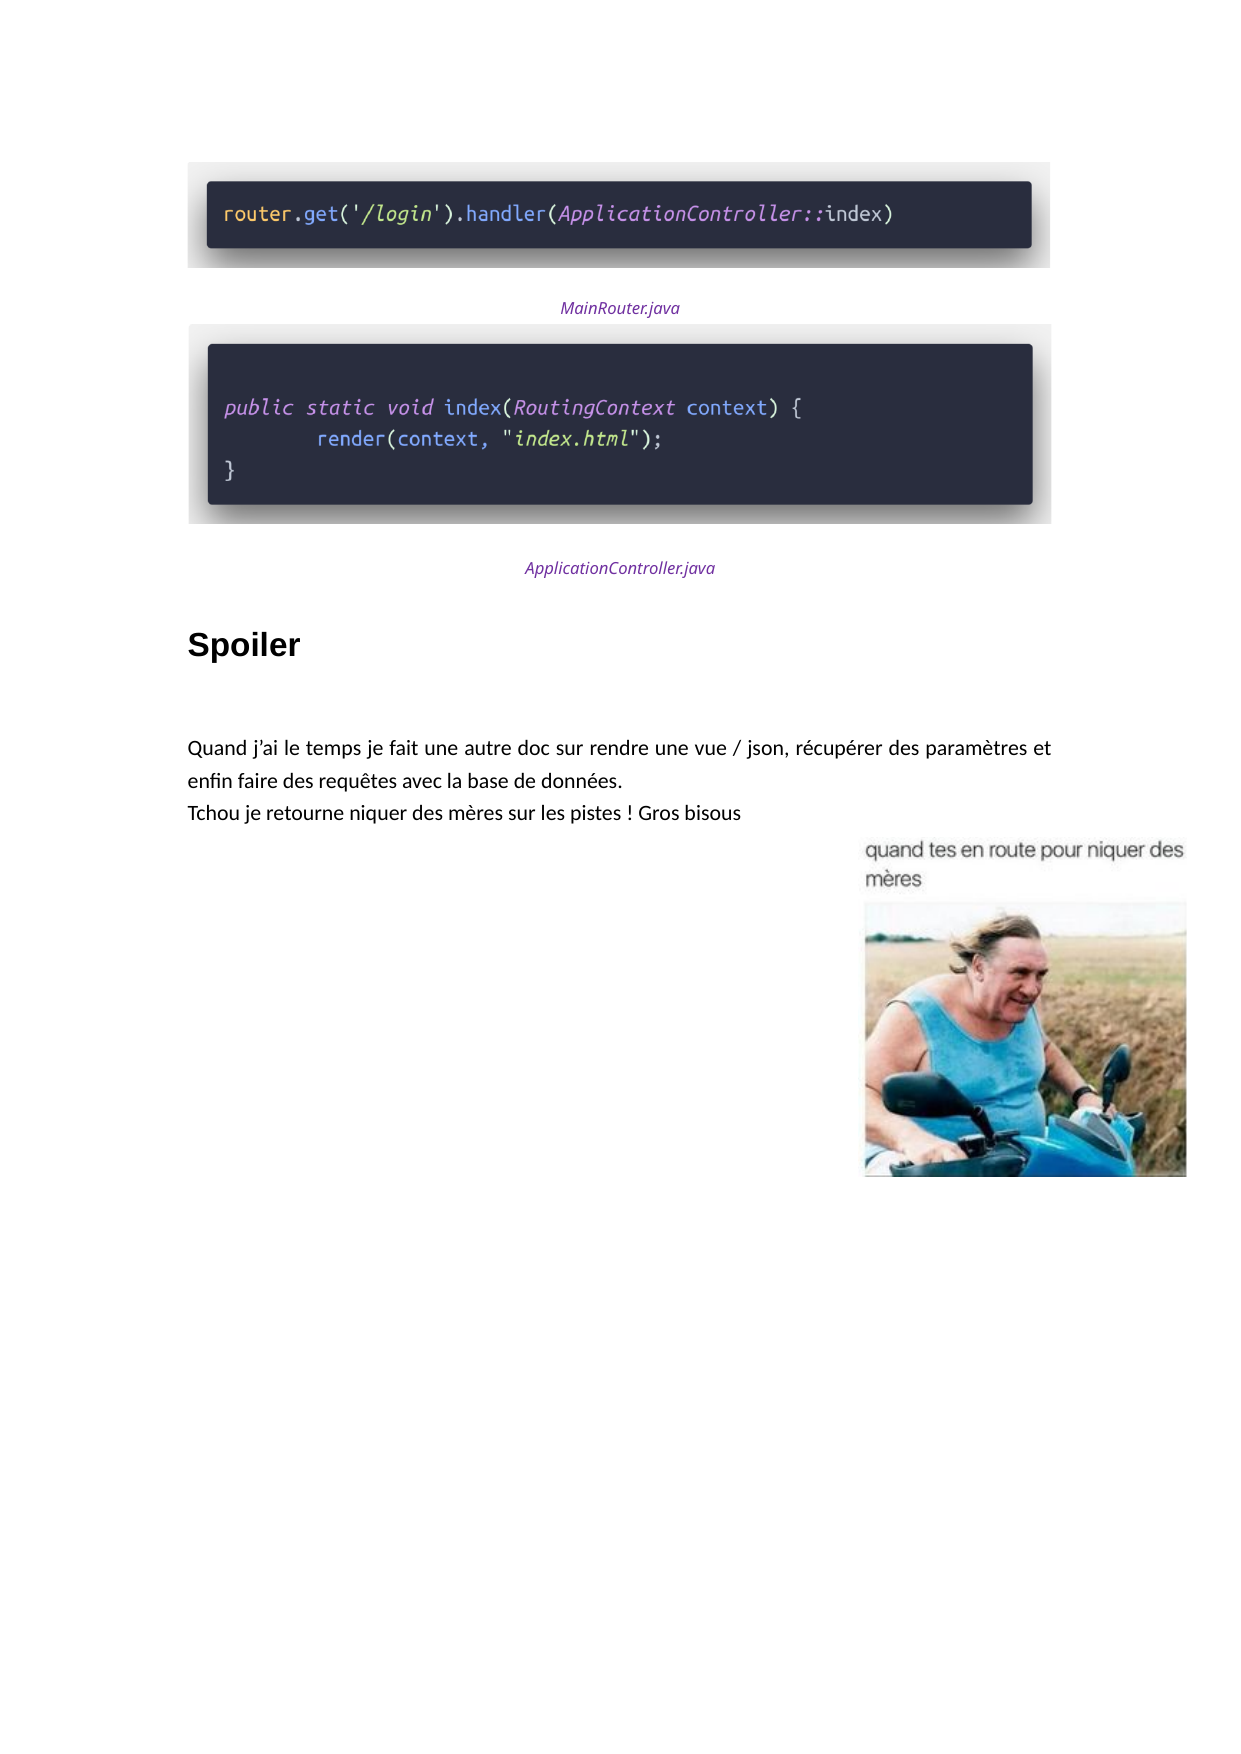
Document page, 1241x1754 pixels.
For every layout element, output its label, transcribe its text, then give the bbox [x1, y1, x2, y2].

picture [188, 324, 1052, 524]
picture [858, 837, 1187, 1177]
text MainRouter.java [187, 292, 1053, 324]
text Tchou je retourne niquer des mères sur les pistes ! Gros bisous [187, 797, 1053, 829]
text Quand j’ai le temps je fait une autre doc sur rendre une vue / json, récupérer des paramètres et enfin faire des requêtes avec la base de données. [187, 732, 1053, 797]
picture [187, 162, 1051, 268]
subtitle Spoiler [187, 612, 1053, 677]
